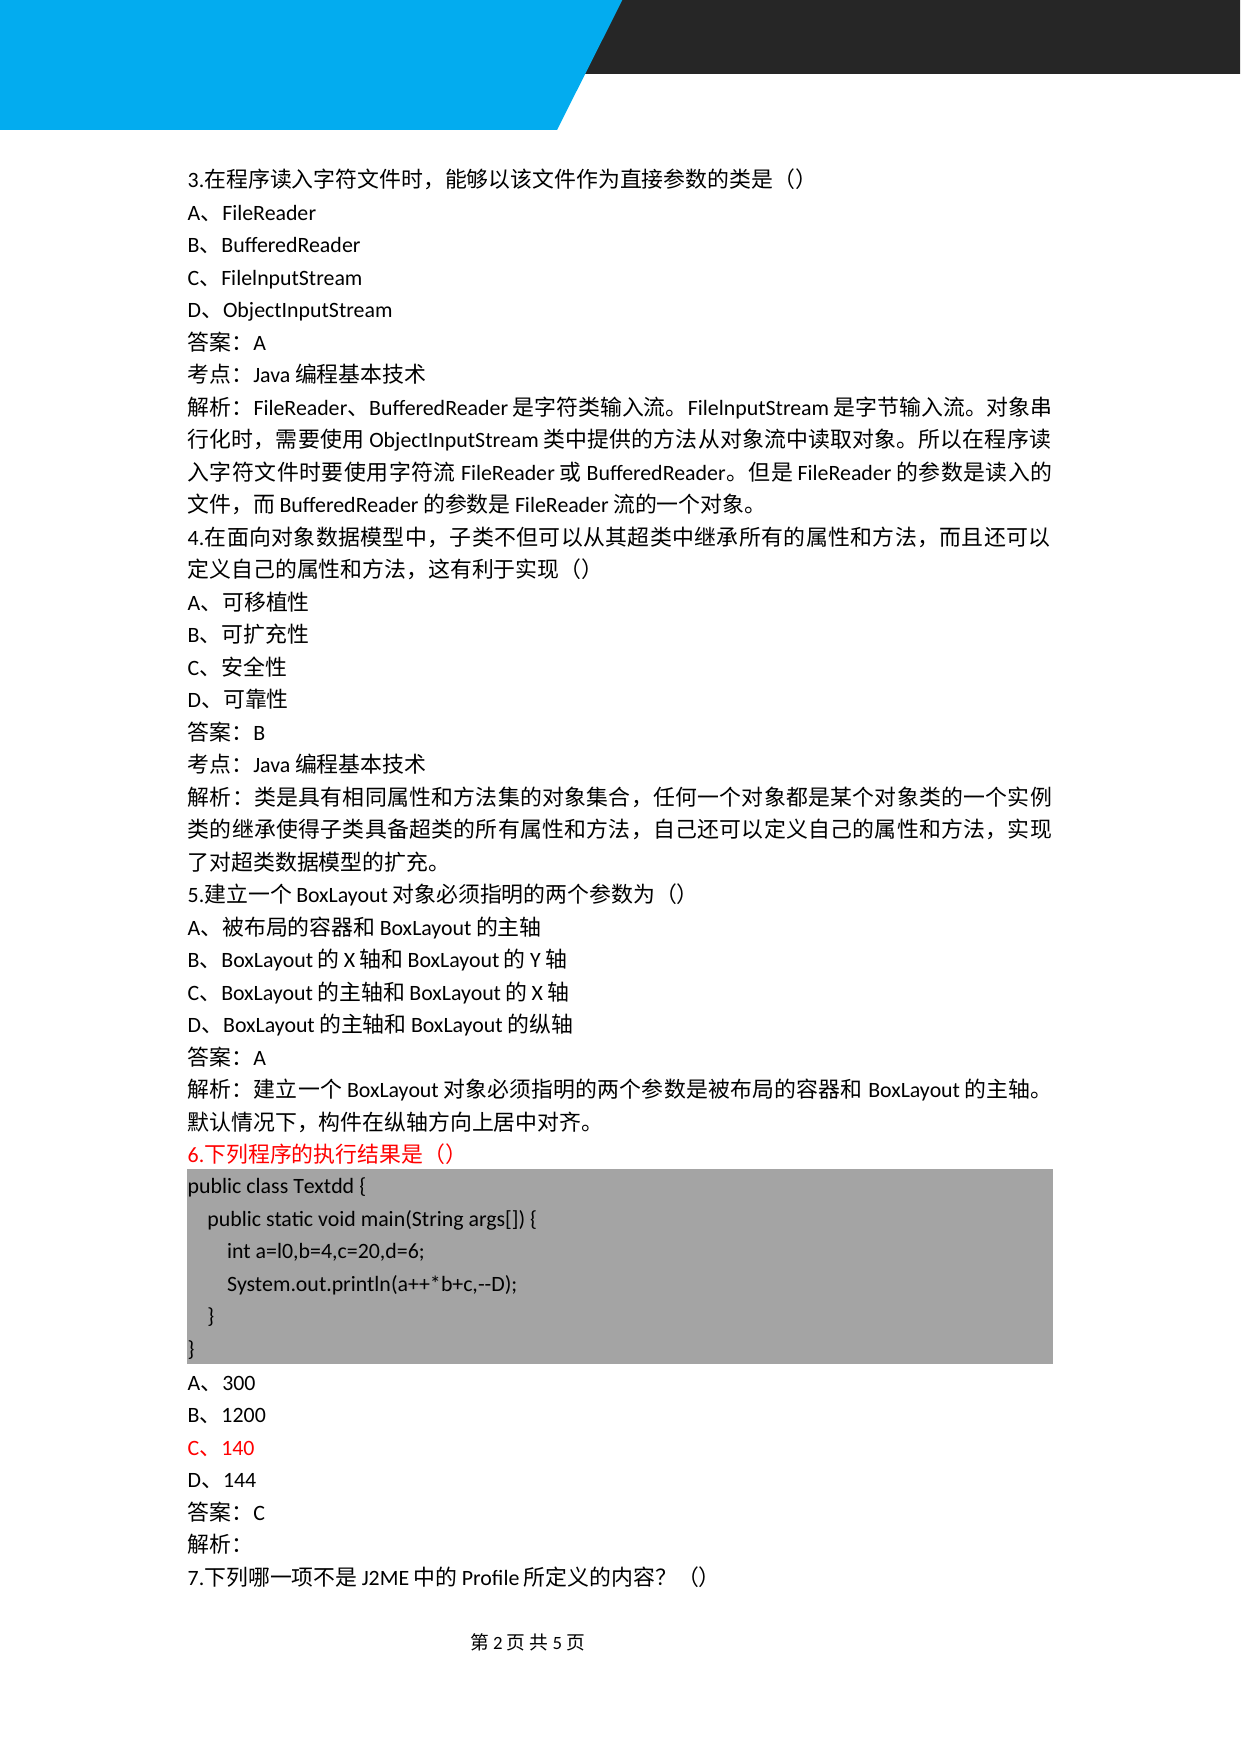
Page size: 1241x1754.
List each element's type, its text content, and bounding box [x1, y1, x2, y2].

text 解析：FileReader、BufferedReader是字符类输入流。FilelnputStream是字节输入流。对象串行化时，需要使用ObjectInputStream类中提供的方法从对象流中读取对象。所以在程序读入字符文件时要使用字符流FileReader或BufferedReader。但是FileReader的参数是读入的文件，而BufferedReader的参数是FileReader流的一个对象。 [187, 389, 1053, 519]
text D、BoxLayout的主轴和BoxLayout的纵轴 [187, 1007, 1053, 1039]
list B、1200 [187, 1397, 1053, 1429]
text 5.建立一个BoxLayout对象必须指明的两个参数为（） [187, 877, 1053, 909]
text D、ObjectInputStream [187, 292, 1053, 324]
list A、300 [187, 1364, 1053, 1397]
text 答案：B [187, 714, 1053, 747]
text B、可扩充性 [187, 617, 1053, 649]
text A、FileReader [187, 194, 1053, 227]
text D、可靠性 [187, 682, 1053, 714]
text 答案：A [187, 324, 1053, 357]
text 4.在面向对象数据模型中，子类不但可以从其超类中继承所有的属性和方法，而且还可以定义自己的属性和方法，这有利于实现（） [187, 519, 1053, 584]
list 解析： [187, 1527, 1053, 1559]
text 答案：A [187, 1039, 1053, 1072]
text 考点：Java编程基本技术 [187, 357, 1053, 389]
text 考点：Java编程基本技术 [187, 747, 1053, 779]
text 3.在程序读入字符文件时，能够以该文件作为直接参数的类是（） [187, 162, 1053, 194]
list D、144 [187, 1462, 1053, 1494]
text public class Textdd { public static void main(String args[]) { int a=l0,b=4,c=20,d=6; System.out.println(a++*b+c,--D); } } [187, 1169, 1053, 1364]
text C、FilelnputStream [187, 259, 1053, 292]
list 答案：C [187, 1494, 1053, 1527]
text B、BoxLayout的X轴和BoxLayout的Y轴 [187, 942, 1053, 974]
text C、BoxLayout的主轴和BoxLayout的X轴 [187, 974, 1053, 1007]
text C、安全性 [187, 649, 1053, 682]
text B、BufferedReader [187, 227, 1053, 259]
list 6.下列程序的执行结果是（） [187, 1137, 1053, 1169]
list 7.下列哪一项不是J2ME中的Profile所定义的内容？（） [187, 1559, 1053, 1592]
text A、被布局的容器和BoxLayout的主轴 [187, 909, 1053, 942]
text A、可移植性 [187, 584, 1053, 617]
text 解析：类是具有相同属性和方法集的对象集合，任何一个对象都是某个对象类的一个实例。类的继承使得子类具备超类的所有属性和方法，自己还可以定义自己的属性和方法，实现了对超类数据模型的扩充。 [187, 779, 1053, 877]
list C、140 [187, 1429, 1053, 1462]
text 解析：建立一个BoxLayout对象必须指明的两个参数是被布局的容器和BoxLayout的主轴。默认情况下，构件在纵轴方向上居中对齐。 [187, 1072, 1053, 1137]
